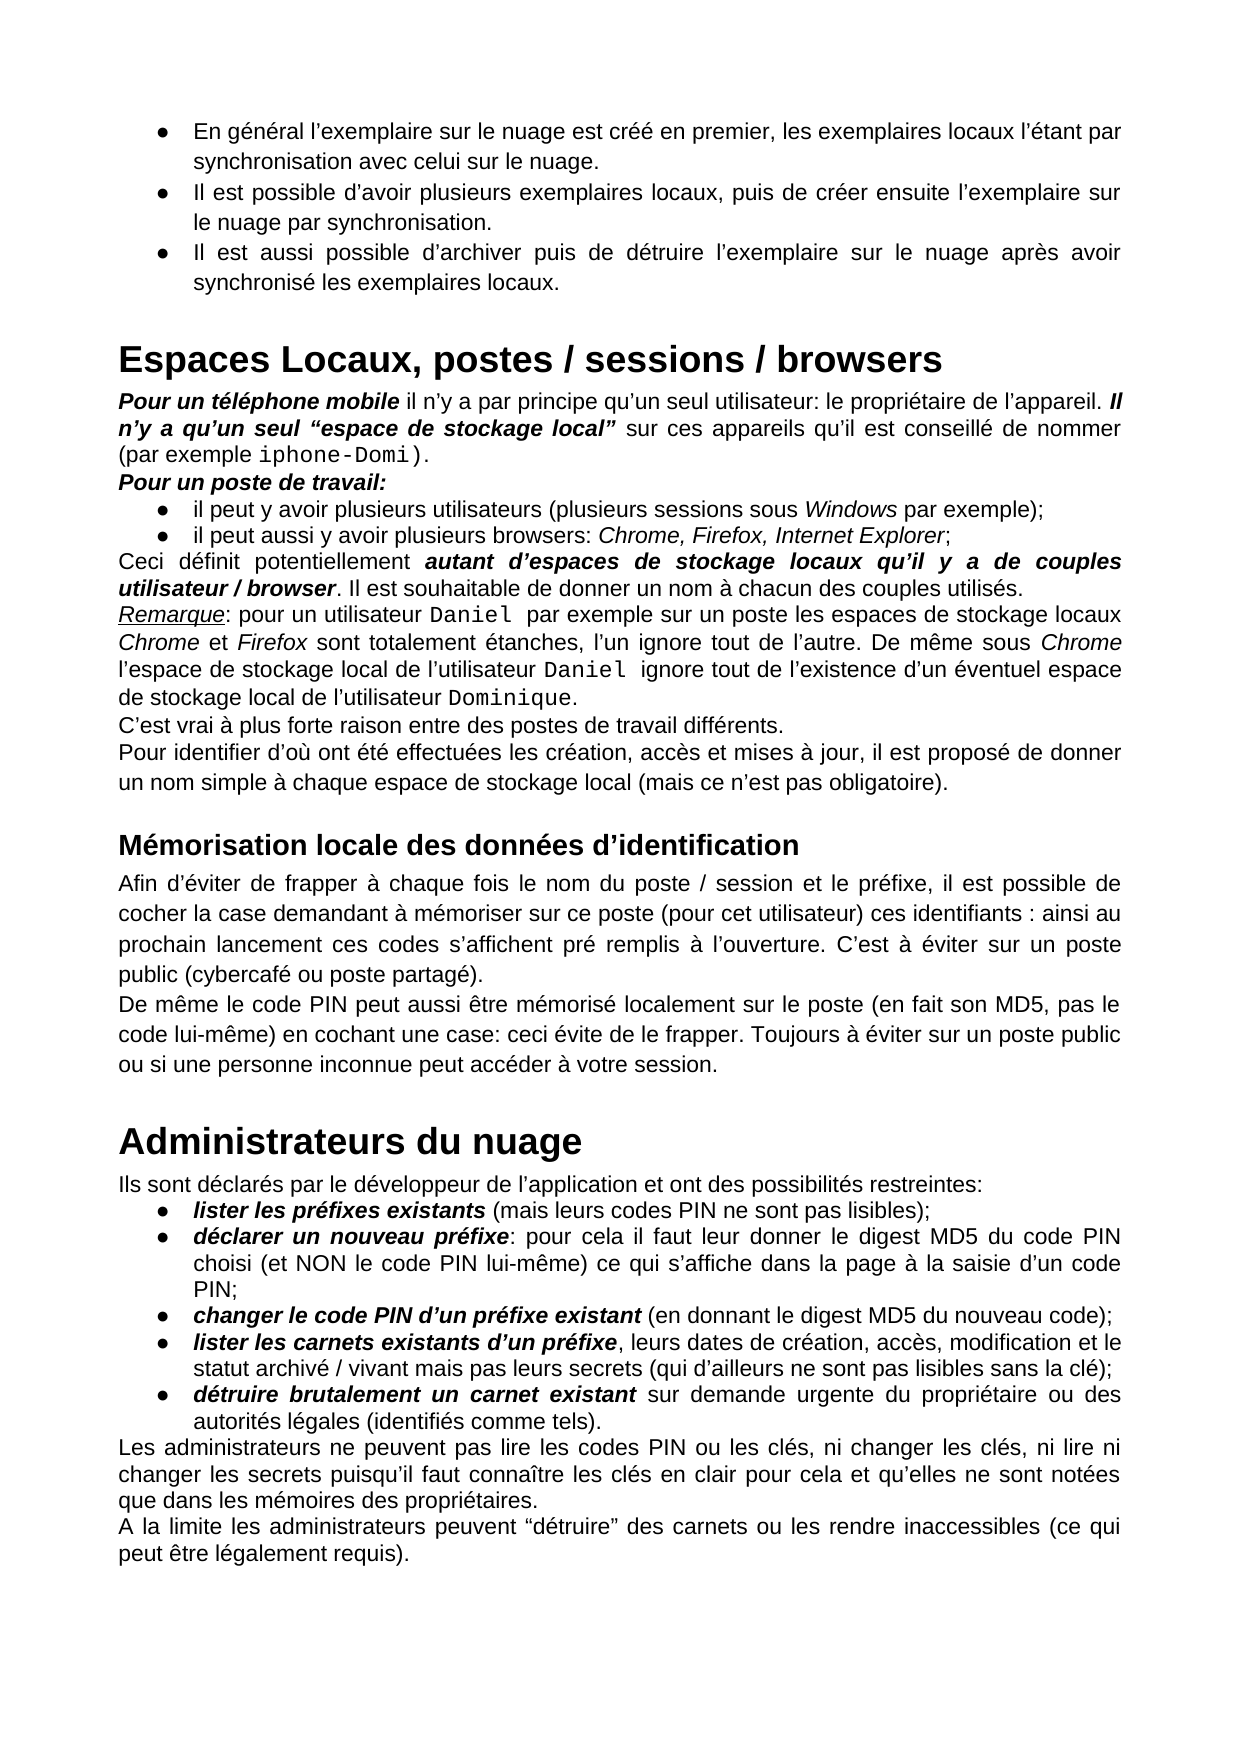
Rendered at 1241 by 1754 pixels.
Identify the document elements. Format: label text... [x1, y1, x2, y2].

text Les administrateurs ne peuvent pas lire les codes PIN ou les clés, ni changer les clés, ni lire ni changer les secrets puisqu’il faut connaître les clés en clair pour cela et qu’elles ne sont notées que dans les mémoires des propriétaires. [118, 1434, 1122, 1513]
text De même le code PIN peut aussi être mémorisé localement sur le poste (en fait son MD5, pas le code lui-même) en cochant une case: ceci évite de le frapper. Toujours à éviter sur un poste public ou si une personne inconnue peut accéder à votre session. [118, 991, 1122, 1078]
text A la limite les administrateurs peuvent “détruire” des carnets ou les rendre inaccessibles (ce qui peut être légalement requis). [118, 1513, 1122, 1566]
text Pour un poste de travail: [118, 469, 1122, 496]
list lister les préfixes existants (mais leurs codes PIN ne sont pas lisibles); [156, 1197, 1122, 1223]
list En général l’exemplaire sur le nuage est créé en premier, les exemplaires locaux l’étant par synchronisation avec celui sur le nuage. [156, 118, 1122, 174]
list lister les carnets existants d’un préfixe, leurs dates de création, accès, modification et le statut archivé / vivant mais pas leurs secrets (qui d’ailleurs ne sont pas lisibles sans la clé); [156, 1329, 1122, 1381]
subtitle Mémorisation locale des données d’identification [118, 828, 1122, 862]
list déclarer un nouveau préfixe: pour cela il faut leur donner le digest MD5 du code PIN choisi (et NON le code PIN lui-même) ce qui s’affiche dans la page à la saisie d’un code PIN; [156, 1223, 1122, 1302]
list Il est possible d’avoir plusieurs exemplaires locaux, puis de créer ensuite l’exemplaire sur le nuage par synchronisation. [156, 178, 1122, 235]
text Remarque: pour un utilisateur Daniel par exemple sur un poste les espaces de stockage locaux Chrome et Firefox sont totalement étanches, l’un ignore tout de l’autre. De même sous Chrome l’espace de stockage local de l’utilisateur Daniel ignore tout de l’existence d’un éventuel espace de stockage local de l’utilisateur Dominique. [118, 601, 1122, 712]
text Pour un téléphone mobile il n’y a par principe qu’un seul utilisateur: le propriétaire de l’appareil. Il n’y a qu’un seul “espace de stockage local” sur ces appareils qu’il est conseillé de nommer (par exemple iphone-Domi). [118, 388, 1122, 469]
list Il est aussi possible d’archiver puis de détruire l’exemplaire sur le nuage après avoir synchronisé les exemplaires locaux. [156, 239, 1122, 295]
text Pour identifier d’où ont été effectuées les création, accès et mises à jour, il est proposé de donner un nom simple à chaque espace de stockage local (mais ce n’est pas obligatoire). [118, 739, 1122, 795]
list il peut aussi y avoir plusieurs browsers: Chrome, Firefox, Internet Explorer; [156, 522, 1122, 548]
list détruire brutalement un carnet existant sur demande urgente du propriétaire ou des autorités légales (identifiés comme tels). [156, 1381, 1122, 1434]
subtitle Administrateurs du nuage [118, 1119, 1122, 1162]
text Afin d’éviter de frapper à chaque fois le nom du poste / session et le préfixe, il est possible de cocher la case demandant à mémoriser sur ce poste (pour cet utilisateur) ces identifiants : ainsi au prochain lancement ces codes s’affichent pré remplis à l’ouverture. C’est à éviter sur un poste public (cybercafé ou poste partagé). [118, 870, 1122, 987]
text Ils sont déclarés par le développeur de l’application et ont des possibilités restreintes: [118, 1171, 1122, 1197]
text C’est vrai à plus forte raison entre des postes de travail différents. [118, 712, 1122, 739]
list changer le code PIN d’un préfixe existant (en donnant le digest MD5 du nouveau code); [156, 1302, 1122, 1329]
list il peut y avoir plusieurs utilisateurs (plusieurs sessions sous Windows par exemple); [156, 496, 1122, 522]
text Ceci définit potentiellement autant d’espaces de stockage locaux qu’il y a de couples utilisateur / browser. Il est souhaitable de donner un nom à chacun des couples utilisés. [118, 548, 1122, 601]
subtitle Espaces Locaux, postes / sessions / browsers [118, 337, 1122, 380]
